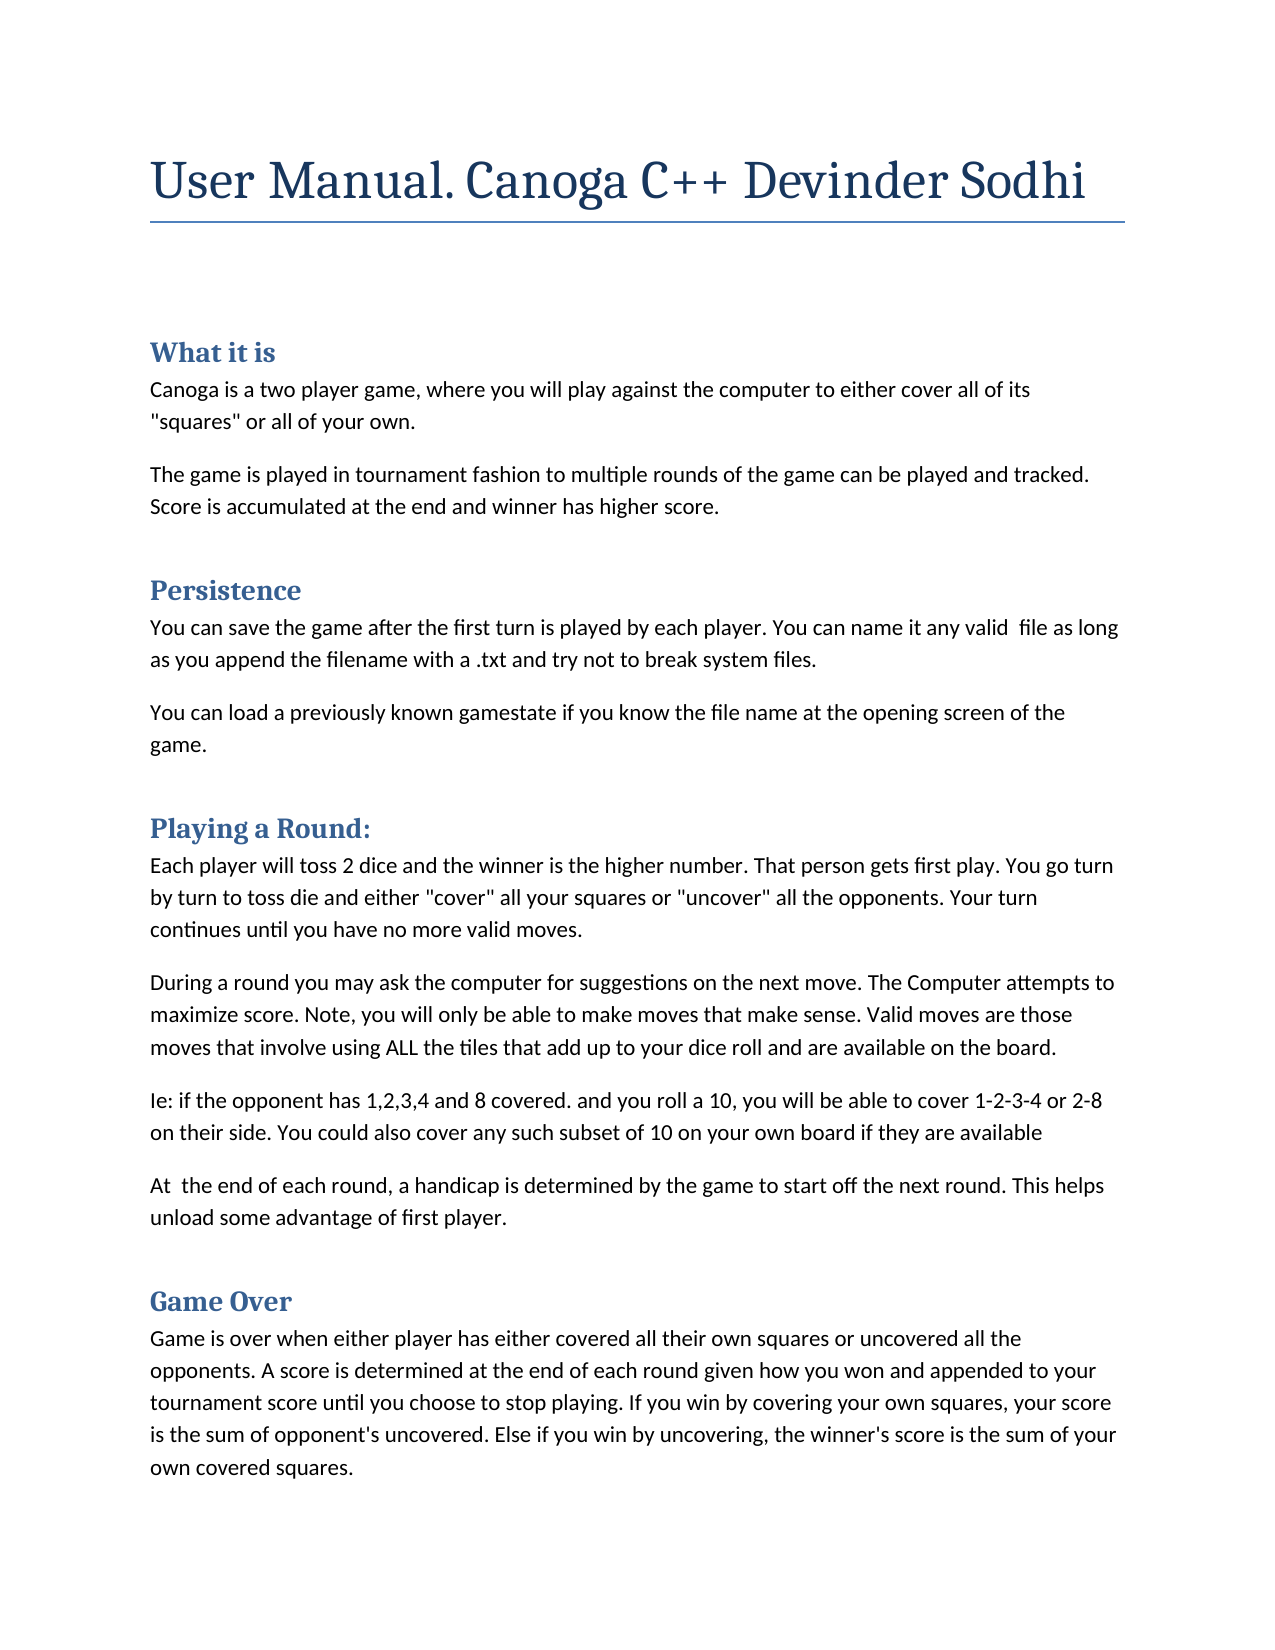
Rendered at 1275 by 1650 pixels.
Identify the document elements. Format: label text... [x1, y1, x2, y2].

text The game is played in tournament fashion to multiple rounds of the game can be played and tracked. Score is accumulated at the end and winner has higher score. [150, 460, 1125, 520]
text During a round you may ask the computer for suggestions on the next move. The Computer attempts to maximize score. Note, you will only be able to make moves that make sense. Valid moves are those moves that involve using ALL the tiles that add up to your dice roll and are available on the board. [150, 968, 1125, 1061]
text At the end of each round, a handicap is determined by the game to start off the next round. This helps unload some advantage of first player. [150, 1171, 1125, 1231]
subtitle Game Over [150, 1285, 1125, 1319]
subtitle Playing a Round: [150, 812, 1125, 846]
text You can load a previously known gamestate if you know the file name at the opening screen of the game. [150, 698, 1125, 758]
title User Manual. Canoga C++ Devinder Sodhi [150, 150, 1125, 221]
subtitle Persistence [150, 574, 1125, 608]
subtitle What it is [150, 336, 1125, 370]
text Ie: if the opponent has 1,2,3,4 and 8 covered. and you roll a 10, you will be able to cover 1-2-3-4 or 2-8 on their side. You could also cover any such subset of 10 on your own board if they are available [150, 1086, 1125, 1146]
text Each player will toss 2 dice and the winner is the higher number. That person gets first play. You go turn by turn to toss die and either "cover" all your squares or "uncover" all the opponents. Your turn continues until you have no more valid moves. [150, 851, 1125, 943]
text Game is over when either player has either covered all their own squares or uncovered all the opponents. A score is determined at the end of each round given how you won and appended to your tournament score until you choose to stop playing. If you win by covering your own squares, your score is the sum of opponent's uncovered. Else if you win by uncovering, the winner's score is the sum of your own covered squares. [150, 1324, 1125, 1481]
text You can save the game after the first turn is played by each player. You can name it any valid file as long as you append the filename with a .txt and try not to break system files. [150, 613, 1125, 673]
text Canoga is a two player game, where you will play against the computer to either cover all of its "squares" or all of your own. [150, 375, 1125, 435]
